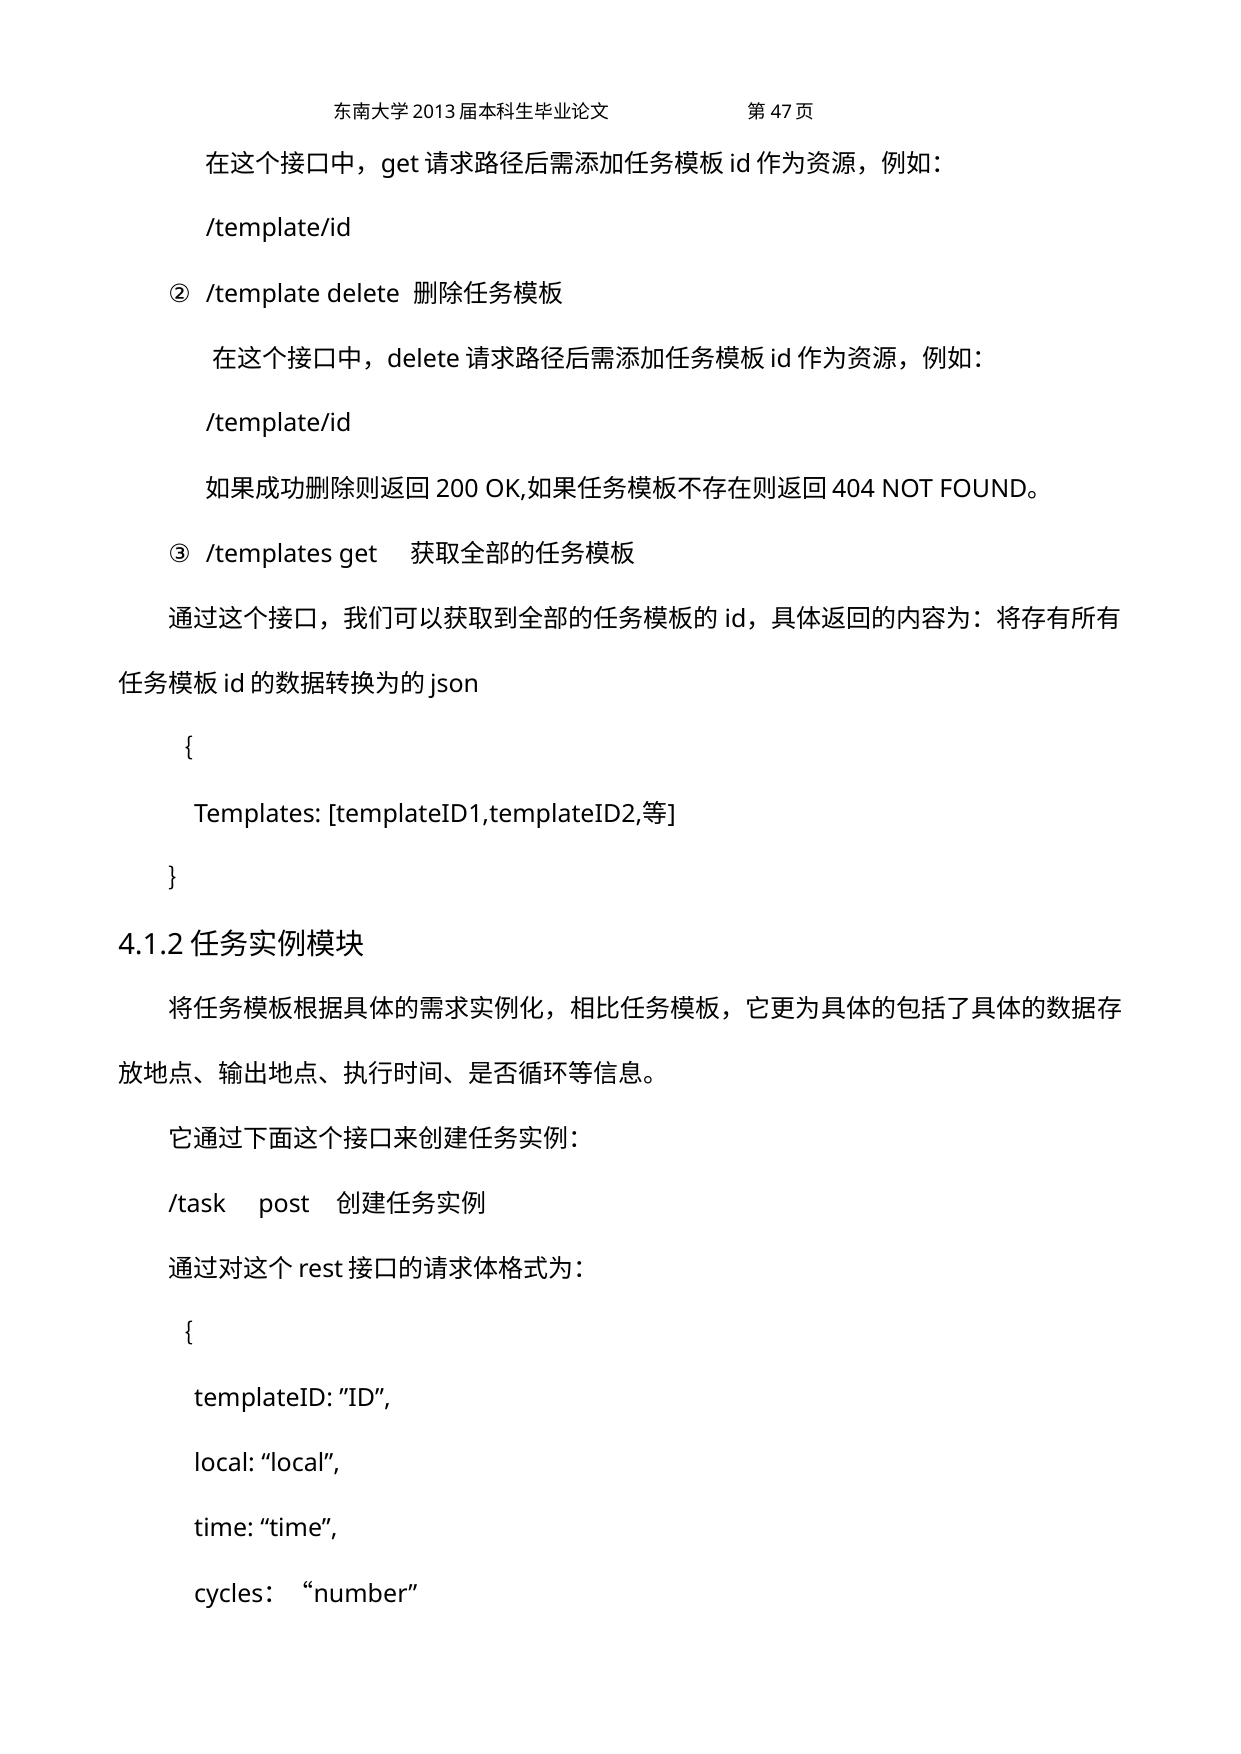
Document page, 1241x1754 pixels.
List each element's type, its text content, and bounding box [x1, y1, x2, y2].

list 如果成功删除则返回200 OK,如果任务模板不存在则返回404 NOT FOUND。 [206, 454, 1122, 519]
text /task post 创建任务实例 [118, 1169, 1122, 1234]
text ｛ [118, 1299, 1122, 1364]
text ｝ [118, 844, 1122, 909]
text templateID: ”ID”, [118, 1364, 1122, 1429]
text 通过对这个rest接口的请求体格式为： [118, 1234, 1122, 1299]
text 在这个接口中，delete请求路径后需添加任务模板id作为资源，例如： [118, 324, 1122, 389]
text 它通过下面这个接口来创建任务实例： [118, 1104, 1122, 1169]
list 在这个接口中，get请求路径后需添加任务模板id作为资源，例如： [206, 129, 1122, 194]
text cycles：“number” [118, 1559, 1122, 1624]
text ｛ [118, 714, 1122, 779]
list /template delete 删除任务模板 [168, 259, 1122, 324]
list /template/id [206, 389, 1122, 454]
text time: “time”, [118, 1494, 1122, 1559]
text 将任务模板根据具体的需求实例化，相比任务模板，它更为具体的包括了具体的数据存放地点、输出地点、执行时间、是否循环等信息。 [118, 974, 1122, 1104]
text 通过这个接口，我们可以获取到全部的任务模板的id，具体返回的内容为：将存有所有任务模板id的数据转换为的json [118, 584, 1122, 714]
text local: “local”, [118, 1429, 1122, 1494]
text Templates: [templateID1,templateID2,等] [118, 779, 1122, 844]
text 4.1.2任务实例模块 [118, 909, 1122, 974]
list /templates get 获取全部的任务模板 [168, 519, 1122, 584]
list /template/id [206, 194, 1122, 259]
